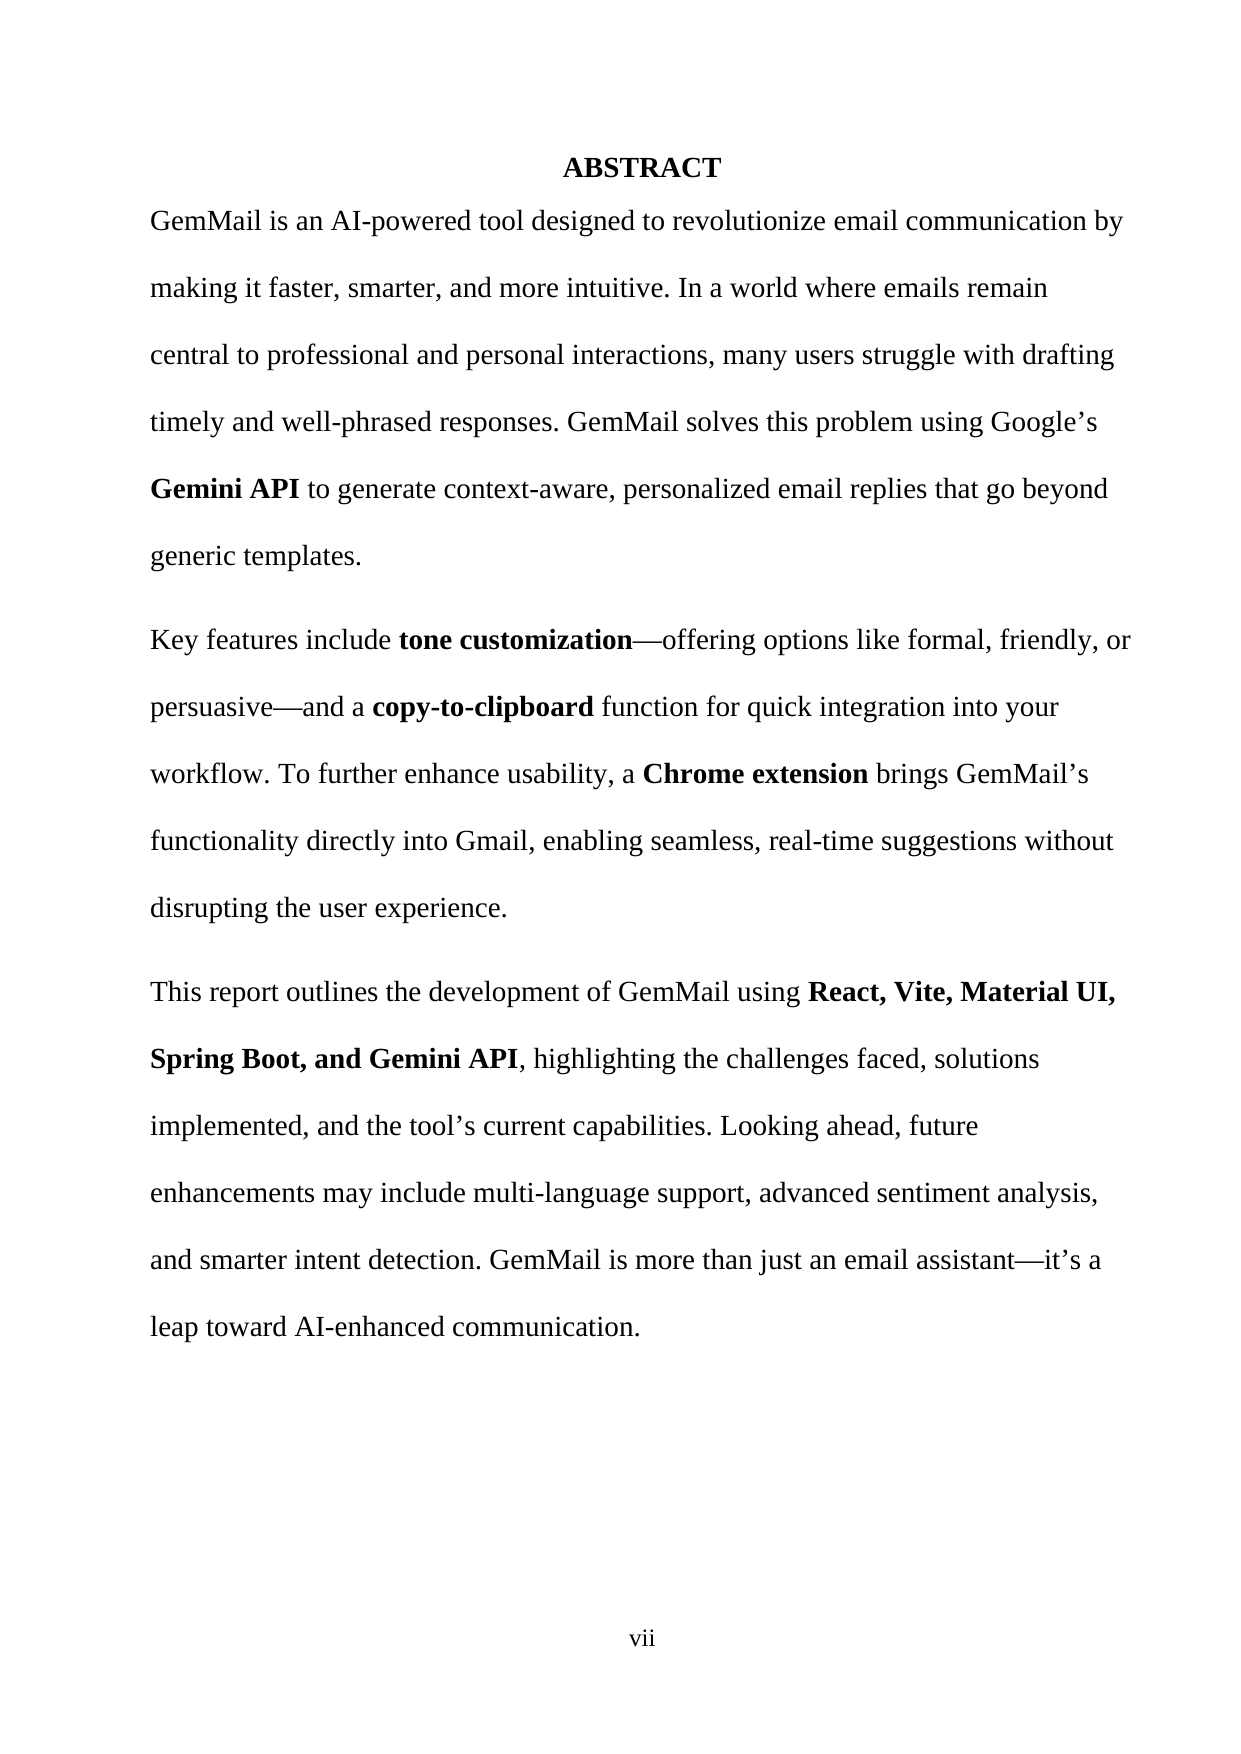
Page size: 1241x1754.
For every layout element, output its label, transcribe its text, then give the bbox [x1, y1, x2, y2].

text Key features include tone customization—offering options like formal, friendly, or persuasive—and a copy-to-clipboard function for quick integration into your workflow. To further enhance usability, a Chrome extension brings GemMail’s functionality directly into Gmail, enabling seamless, real-time suggestions without disrupting the user experience. [150, 622, 1134, 924]
text GemMail is an AI-powered tool designed to revolutionize email communication by making it faster, smarter, and more intuitive. In a world where emails remain central to professional and personal interactions, many users struggle with drafting timely and well-phrased responses. GemMail solves this problem using Google’s Gemini API to generate context-aware, personalized email replies that go beyond generic templates. [150, 203, 1134, 572]
text ABSTRACT [150, 150, 1134, 183]
text This report outlines the development of GemMail using React, Vite, Material UI, Spring Boot, and Gemini API, highlighting the challenges faced, solutions implemented, and the tool’s current capabilities. Looking ahead, future enhancements may include multi-language support, advanced sentiment analysis, and smarter intent detection. GemMail is more than just an email assistant—it’s a leap toward AI-enhanced communication. [150, 974, 1134, 1343]
